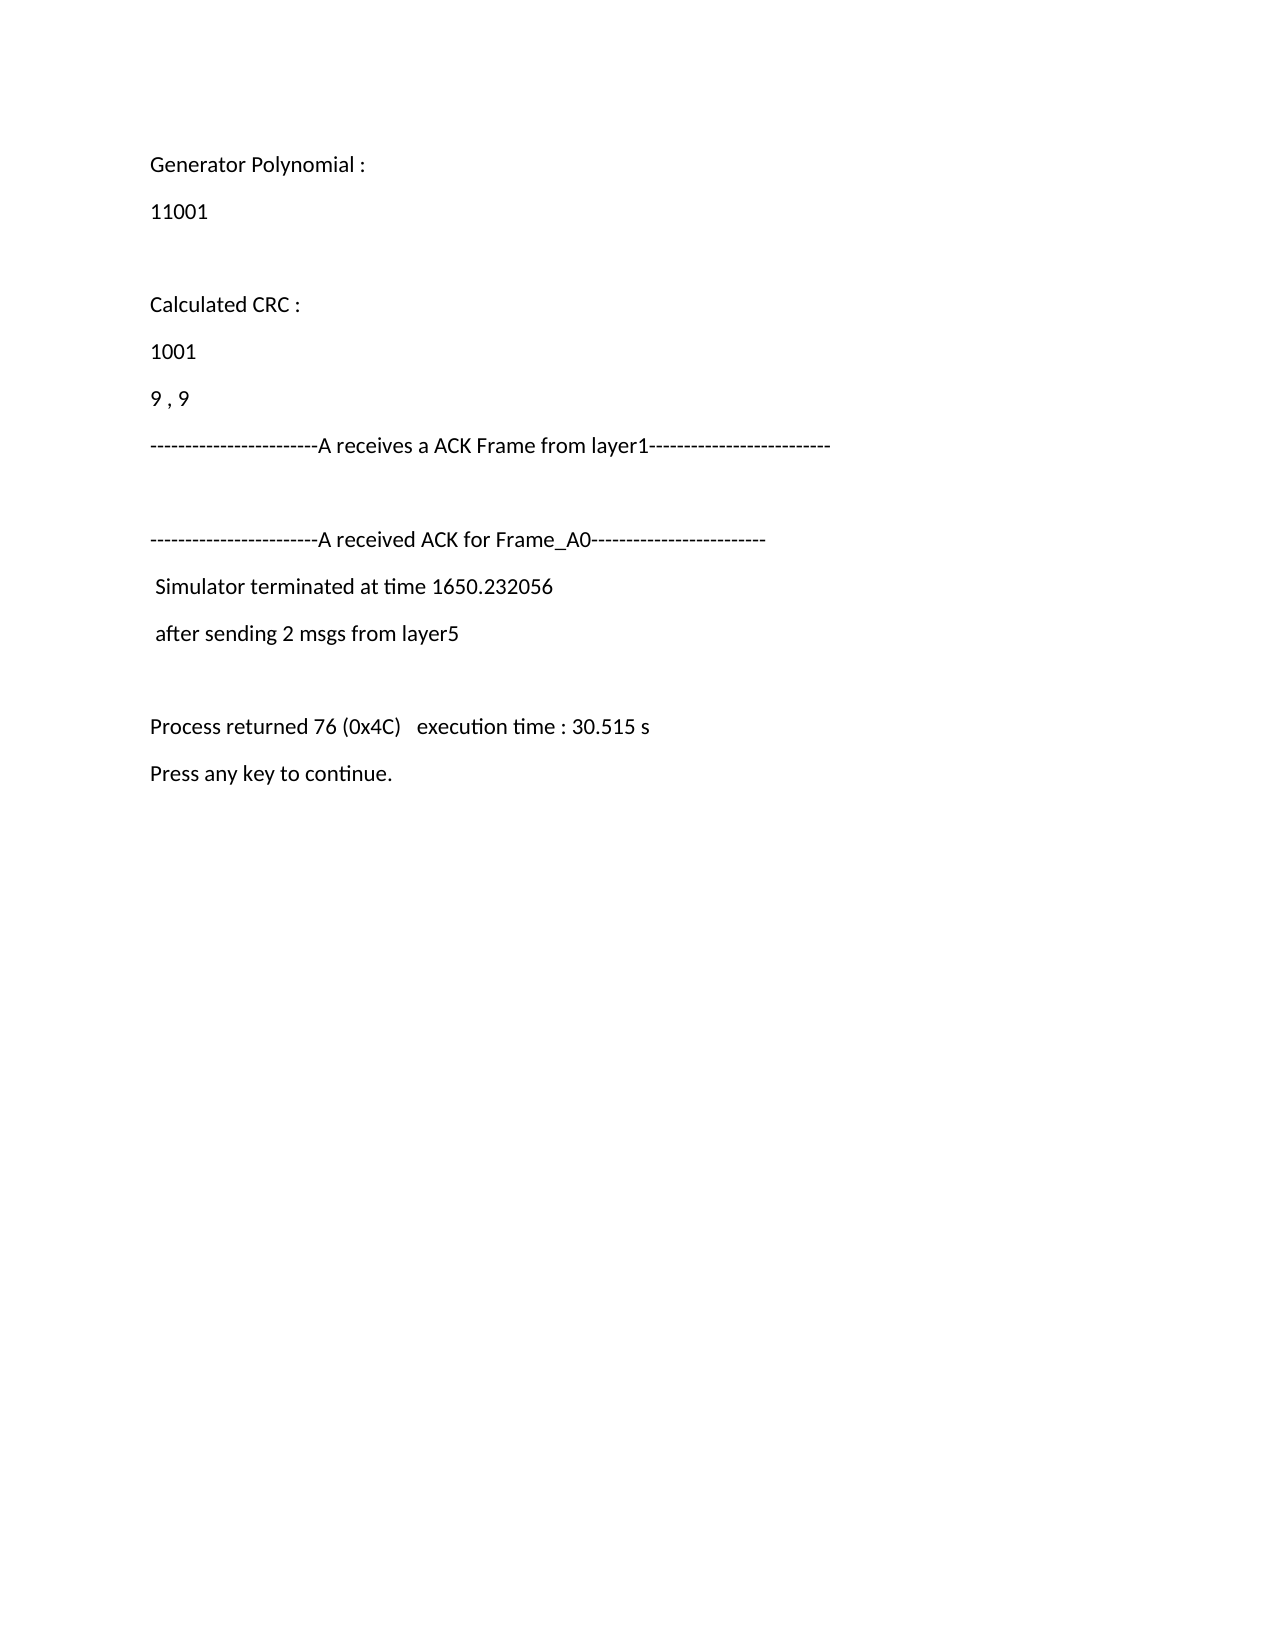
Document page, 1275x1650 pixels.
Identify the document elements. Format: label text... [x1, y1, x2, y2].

text Press any key to continue. [150, 759, 1125, 787]
text Calculated CRC : [150, 291, 1125, 319]
text 9 , 9 [150, 384, 1125, 412]
text Process returned 76 (0x4C) execution time : 30.515 s [150, 712, 1125, 741]
text 1001 [150, 337, 1125, 366]
text Generator Polynomial : [150, 150, 1125, 178]
text 11001 [150, 197, 1125, 225]
text ------------------------A received ACK for Frame_A0------------------------- [150, 525, 1125, 553]
text Simulator terminated at time 1650.232056 [150, 572, 1125, 600]
text after sending 2 msgs from layer5 [150, 619, 1125, 647]
text ------------------------A receives a ACK Frame from layer1-------------------------- [150, 431, 1125, 459]
